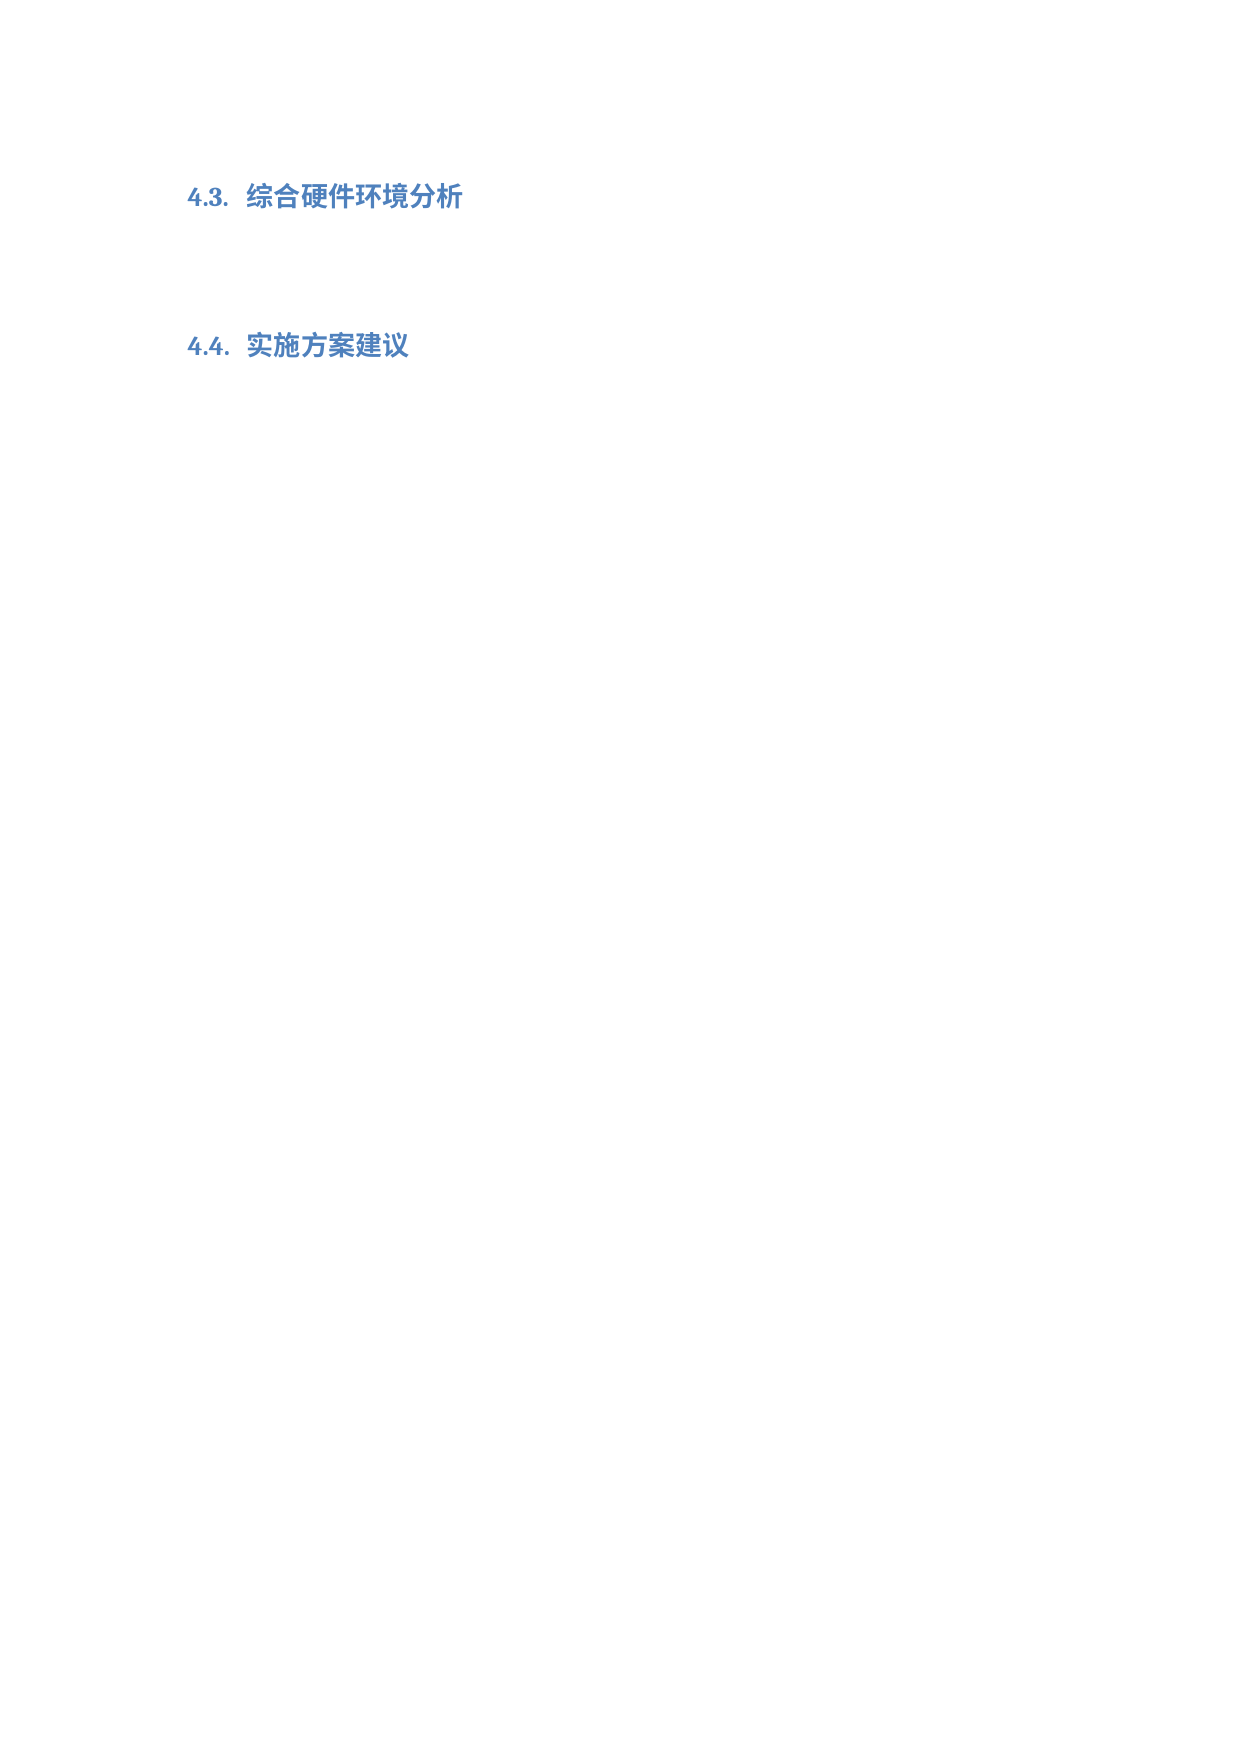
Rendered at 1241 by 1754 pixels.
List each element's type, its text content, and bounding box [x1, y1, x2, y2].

subtitle 实施方案建议 [187, 311, 1053, 376]
subtitle 综合硬件环境分析 [187, 162, 1053, 227]
